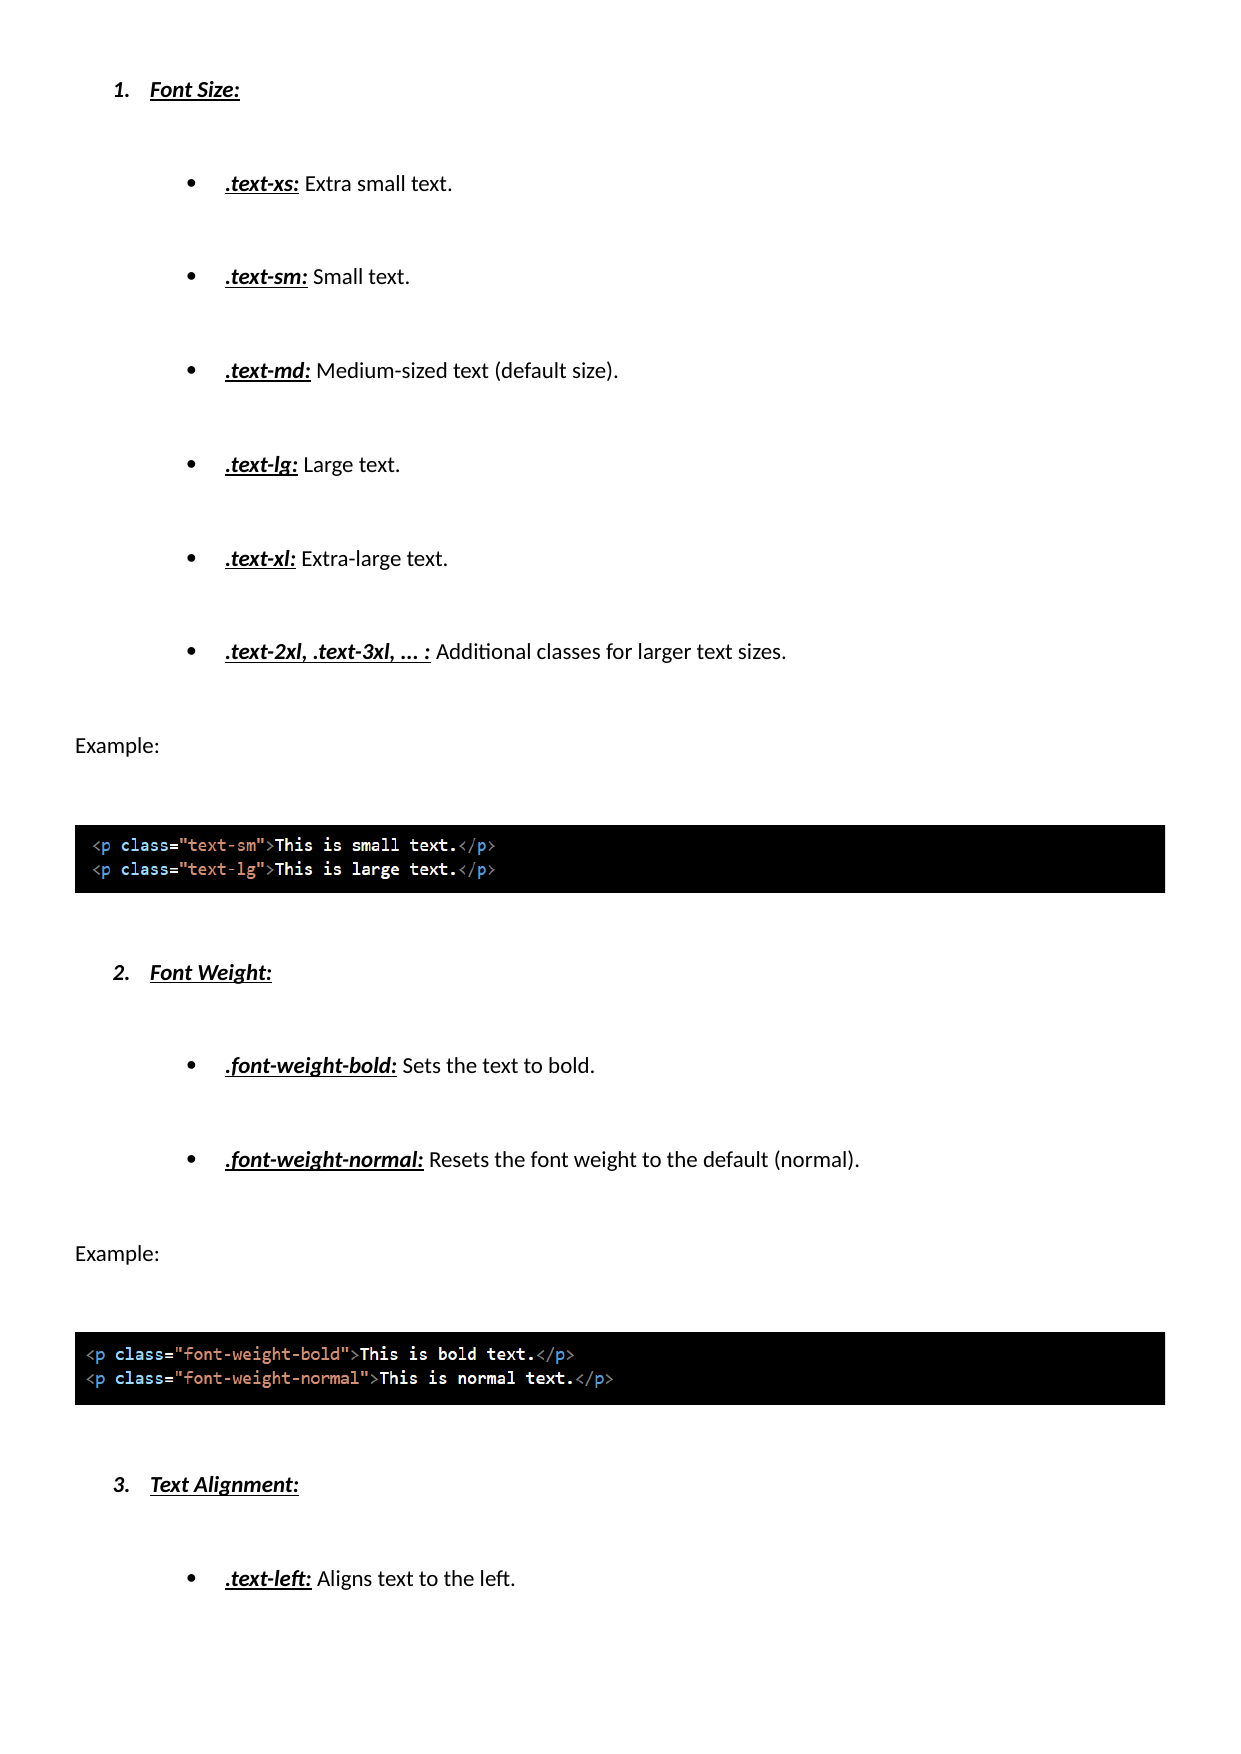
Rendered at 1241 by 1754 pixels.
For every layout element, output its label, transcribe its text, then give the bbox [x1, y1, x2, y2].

list .text-2xl, .text-3xl, ... : Additional classes for larger text sizes. [187, 637, 1165, 666]
picture [75, 1332, 1166, 1405]
list .text-xs: Extra small text. [187, 169, 1165, 197]
list Font Weight: [112, 958, 1165, 986]
list .text-sm: Small text. [187, 262, 1165, 291]
text Example: [75, 1239, 1165, 1267]
list .text-lg: Large text. [187, 450, 1165, 478]
list .text-xl: Extra-large text. [187, 544, 1165, 572]
picture [75, 825, 1166, 893]
text Example: [75, 731, 1165, 759]
list Font Size: [112, 75, 1165, 103]
list .text-left: Aligns text to the left. [187, 1564, 1165, 1592]
list .font-weight-bold: Sets the text to bold. [187, 1052, 1165, 1080]
list Text Alignment: [112, 1471, 1165, 1498]
list .font-weight-normal: Resets the font weight to the default (normal). [187, 1145, 1165, 1173]
list .text-md: Medium-sized text (default size). [187, 356, 1165, 384]
